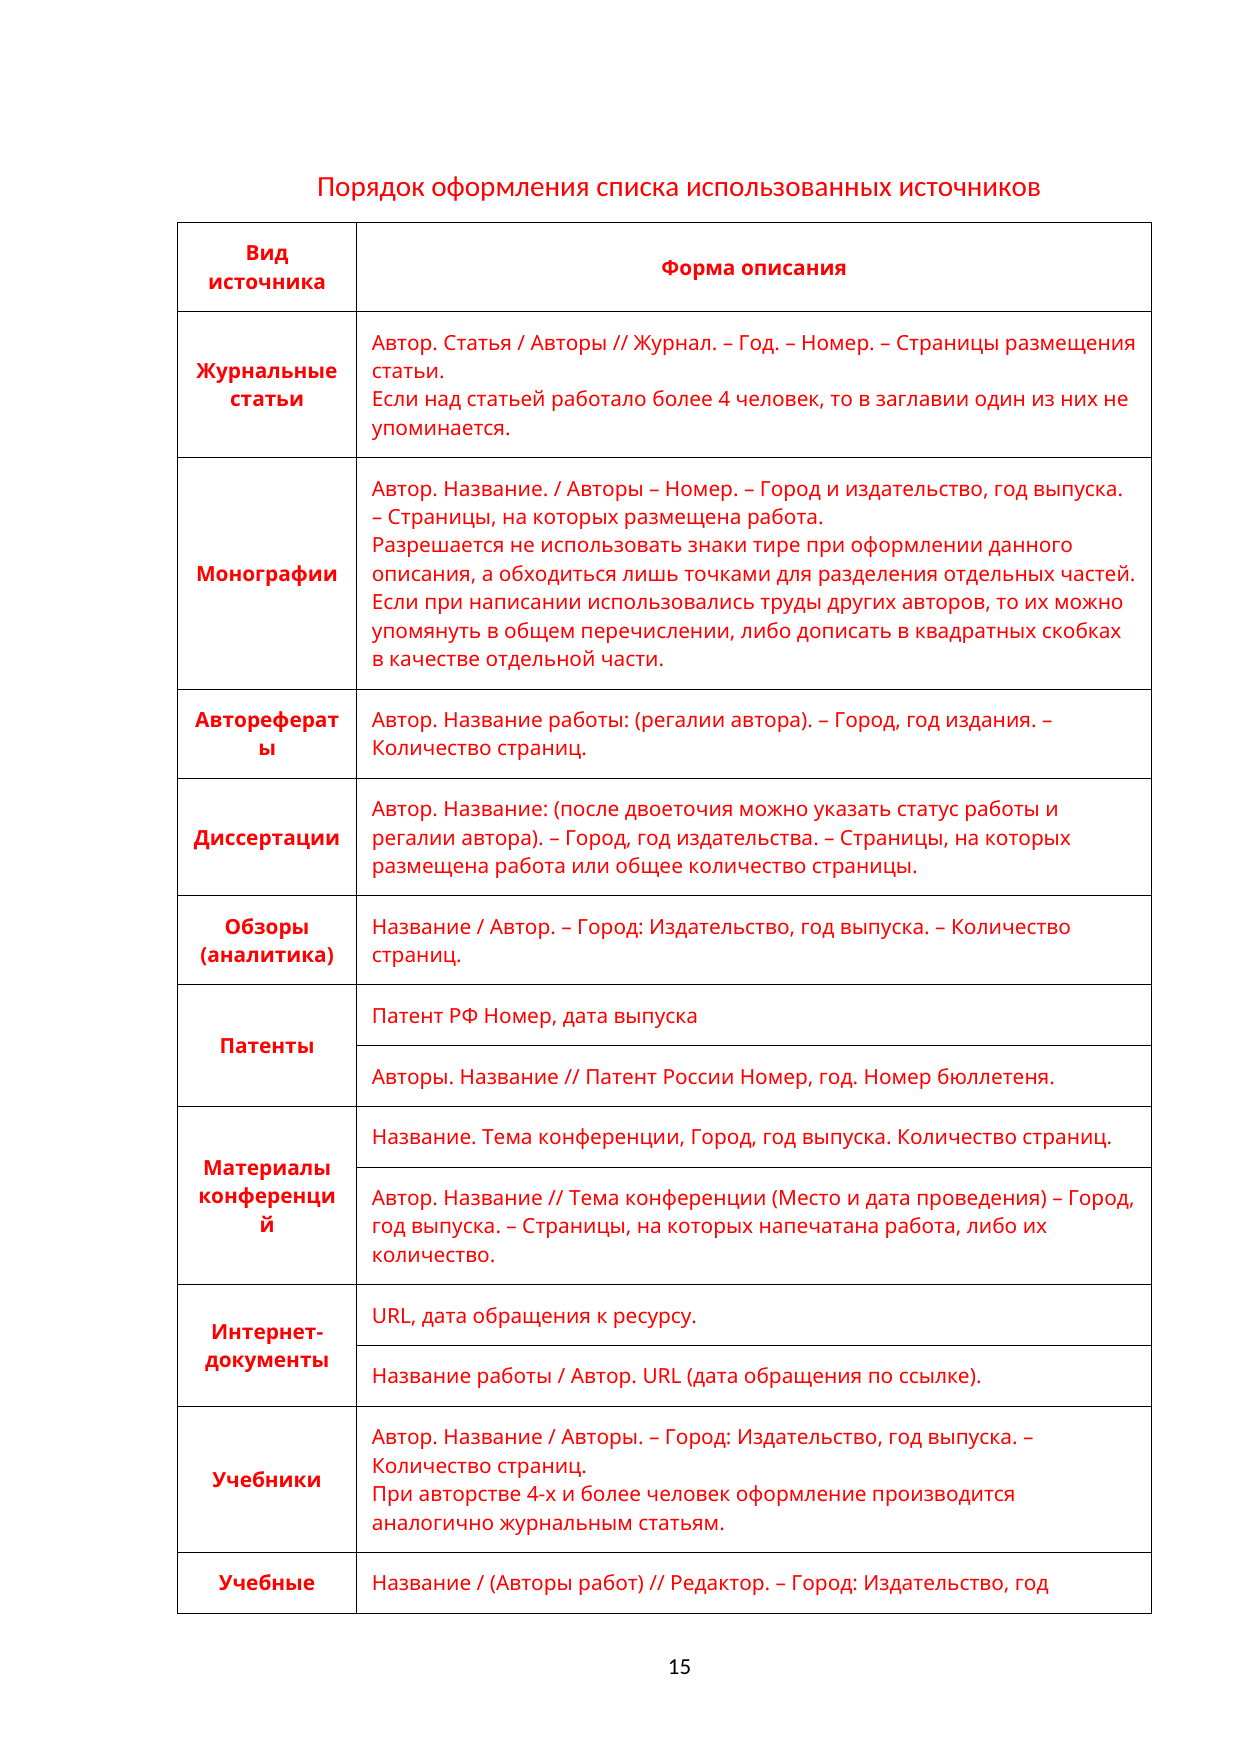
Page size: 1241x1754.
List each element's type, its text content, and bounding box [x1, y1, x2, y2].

table_cell Авторефераты [178, 690, 356, 778]
table_header Форма описания [357, 223, 1151, 311]
table_cell Журнальные статьи [178, 312, 356, 457]
table_cell Название работы / Автор. URL (дата обращения по ссылке). [357, 1346, 1151, 1406]
table_cell URL, дата обращения к ресурсу. [357, 1285, 1151, 1345]
table_cell Учебные пособия [178, 1553, 356, 1612]
table_cell Автор. Название. / Авторы – Номер. – Город и издательство, год выпуска. – Страницы, на которых размещена работа. Разрешается не использовать знаки тире при оформлении данного описания, а обходиться лишь точками для разделения отдельных частей. Если при написании использовались труды других авторов, то их можно упомянуть в общем перечислении, либо дописать в квадратных скобках в качестве отдельной части. [357, 458, 1151, 688]
table_cell Интернет-документы [178, 1285, 356, 1406]
table_cell Автор. Название / Авторы. – Город: Издательство, год выпуска. – Количество страниц. При авторстве 4-х и более человек оформление производится аналогично журнальным статьям. [357, 1407, 1151, 1552]
table_cell Обзоры (аналитика) [178, 896, 356, 984]
text Порядок оформления списка использованных источников [177, 168, 1181, 204]
table_header Вид источника [178, 223, 356, 311]
table_cell Название. Тема конференции, Город, год выпуска. Количество страниц. [357, 1107, 1151, 1167]
table_cell Авторы. Название // Патент России Номер, год. Номер бюллетеня. [357, 1046, 1151, 1106]
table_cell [357, 1553, 1151, 1612]
table_cell Диссертации [178, 779, 356, 895]
table_cell Патенты [178, 985, 356, 1106]
table_cell Материалы конференций [178, 1107, 356, 1284]
table_cell Автор. Название работы: (регалии автора). – Город, год издания. – Количество страниц. [357, 690, 1151, 778]
table_cell Название / Автор. – Город: Издательство, год выпуска. – Количество страниц. [357, 896, 1151, 984]
table_cell Автор. Статья / Авторы // Журнал. – Год. – Номер. – Страницы размещения статьи. Если над статьей работало более 4 человек, то в заглавии один из них не упоминается. [357, 312, 1151, 457]
table_cell Учебники [178, 1407, 356, 1552]
table_cell Монографии [178, 458, 356, 688]
table_cell Патент РФ Номер, дата выпуска [357, 985, 1151, 1045]
table_cell Автор. Название // Тема конференции (Место и дата проведения) – Город, год выпуска. – Страницы, на которых напечатана работа, либо их количество. [357, 1168, 1151, 1284]
table_cell Автор. Название: (после двоеточия можно указать статус работы и регалии автора). – Город, год издательства. – Страницы, на которых размещена работа или общее количество страницы. [357, 779, 1151, 895]
